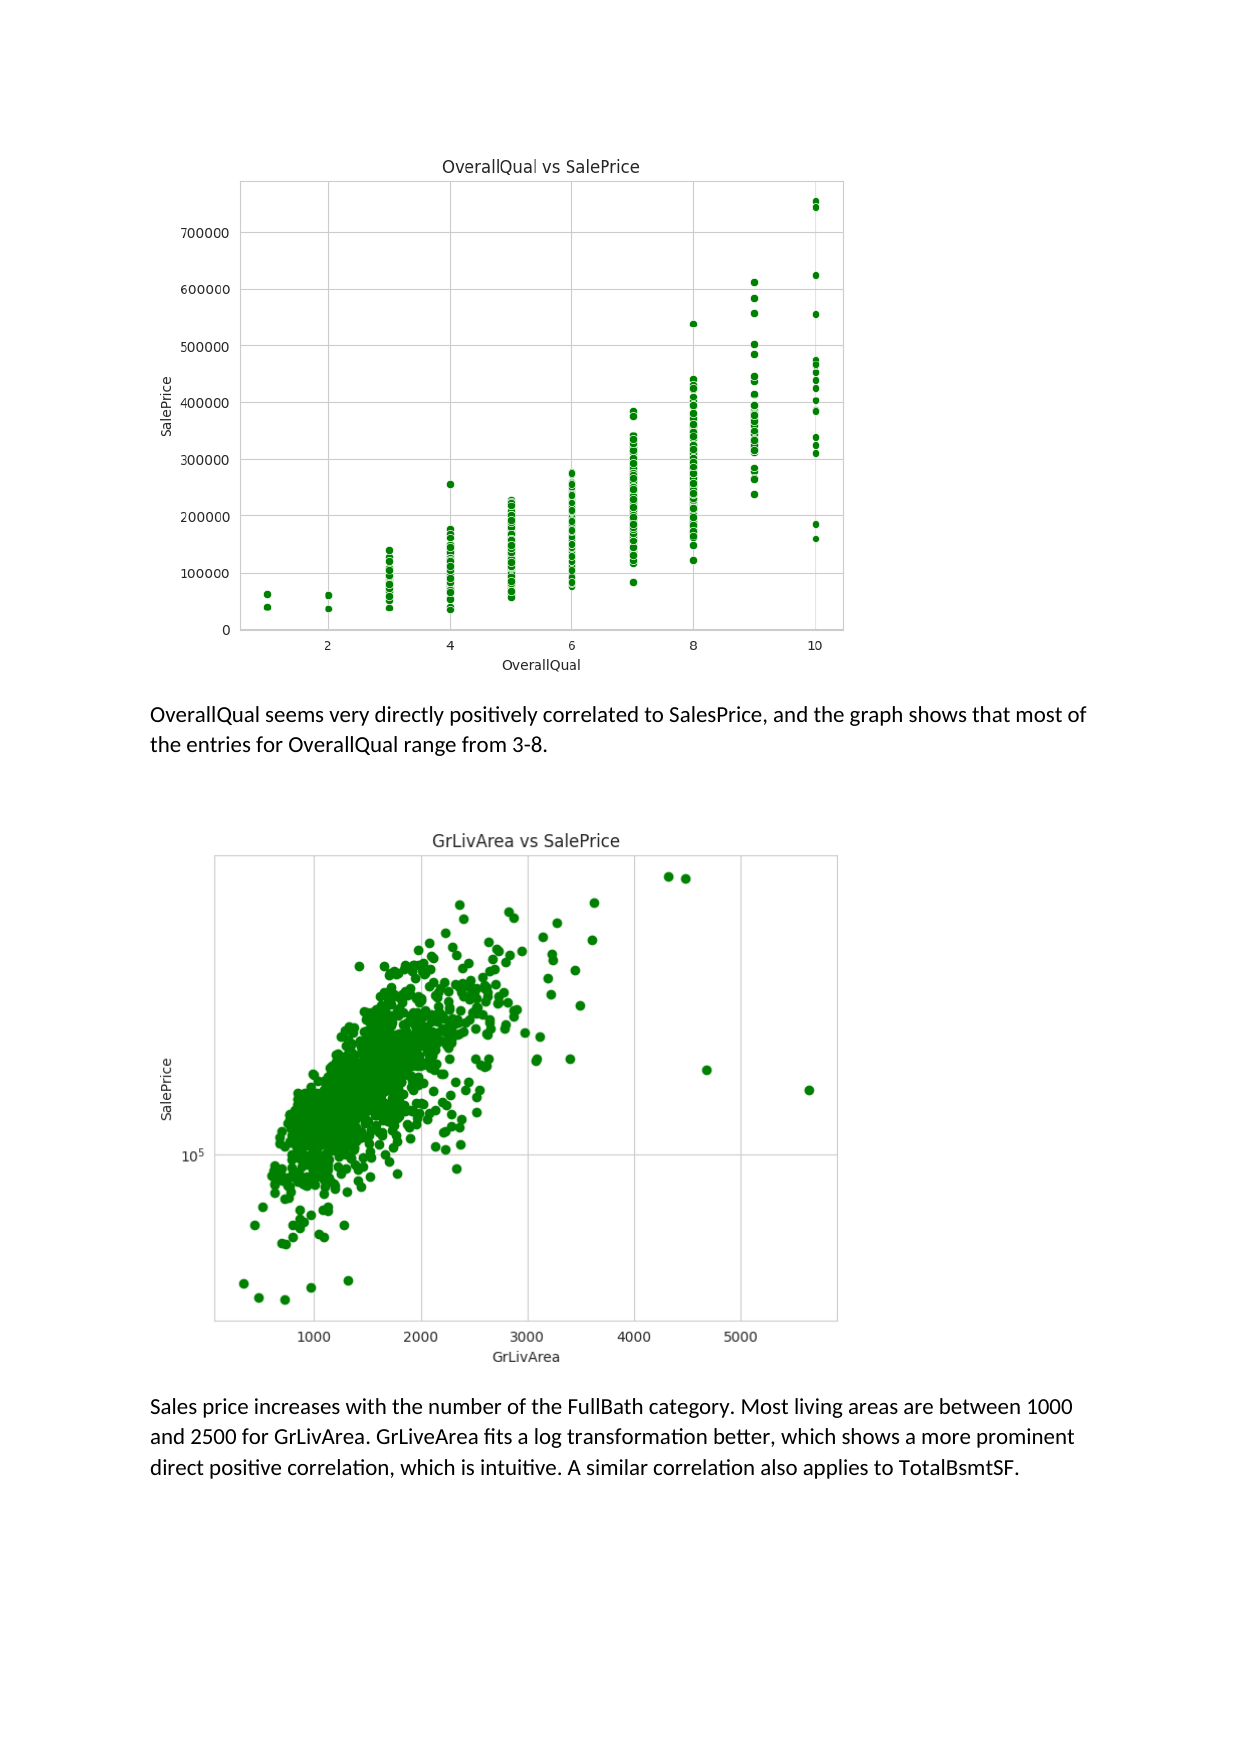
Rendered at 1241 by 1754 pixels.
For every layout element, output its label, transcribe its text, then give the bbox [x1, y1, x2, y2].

picture [150, 150, 851, 681]
text Sales price increases with the number of the FullBath category. Most living areas are between 1000 and 2500 for GrLivArea. GrLiveArea fits a log transformation better, which shows a more prominent direct positive correlation, which is intuitive. A similar correlation also applies to TotalBsmtSF. [150, 1392, 1090, 1481]
text OverallQual seems very directly positively correlated to SalesPrice, and the graph shows that most of the entries for OverallQual range from 3-8. [150, 700, 1090, 758]
picture [150, 823, 847, 1374]
